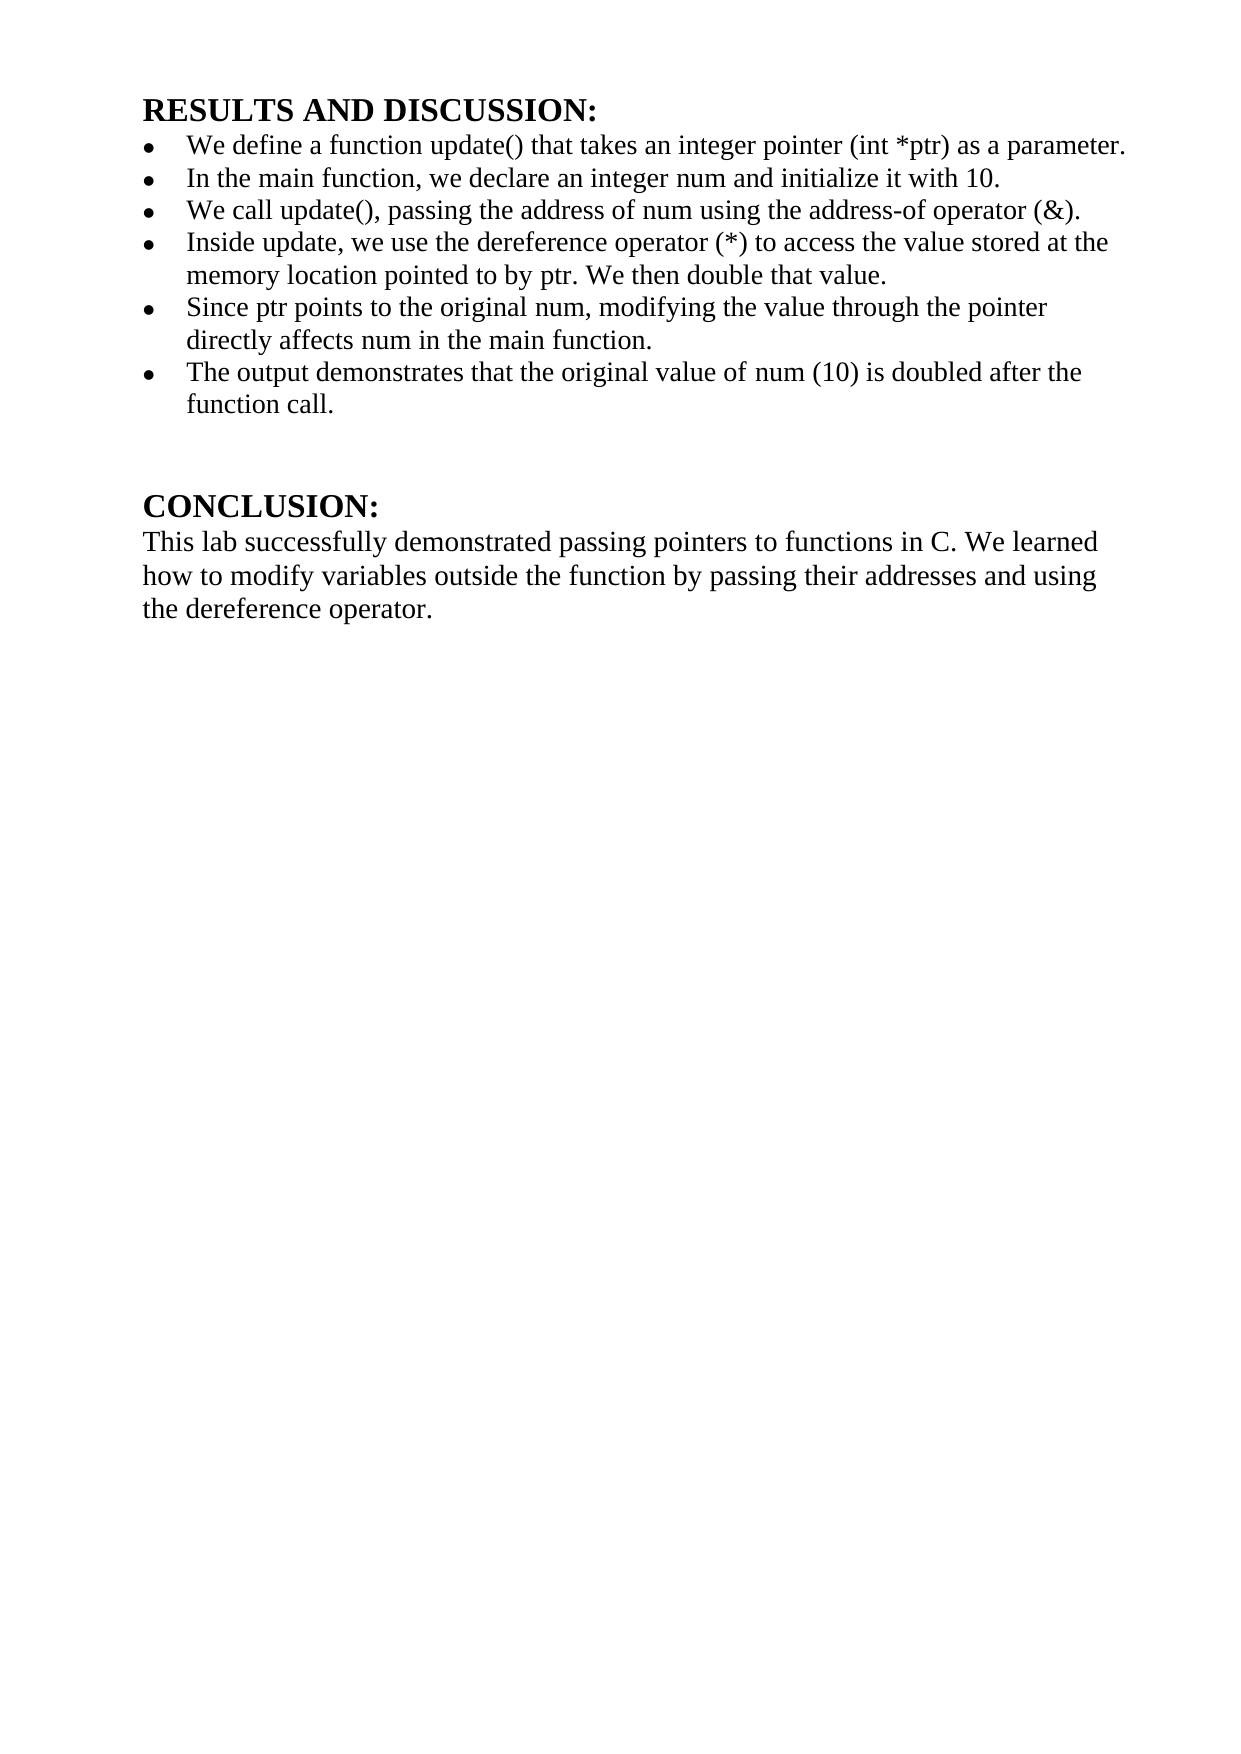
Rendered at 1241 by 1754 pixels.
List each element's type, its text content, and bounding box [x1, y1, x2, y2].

text RESULTS AND DISCUSSION: [142, 90, 1135, 128]
list Since ptr points to the original num, modifying the value through the pointer directly affects num in the main function. [142, 290, 1135, 355]
list Inside update, we use the dereference operator (*) to access the value stored at the memory location pointed to by ptr. We then double that value. [142, 226, 1135, 290]
list We call update(), passing the address of num using the address-of operator (&). [142, 193, 1135, 226]
text CONCLUSION: [142, 486, 1135, 524]
text This lab successfully demonstrated passing pointers to functions in C. We learned how to modify variables outside the function by passing their addresses and using the dereference operator. [142, 524, 1135, 625]
list The output demonstrates that the original value of num (10) is doubled after the function call. [142, 355, 1135, 420]
list In the main function, we declare an integer num and initialize it with 10. [142, 161, 1135, 193]
list We define a function update() that takes an integer pointer (int *ptr) as a parameter. [142, 128, 1135, 161]
